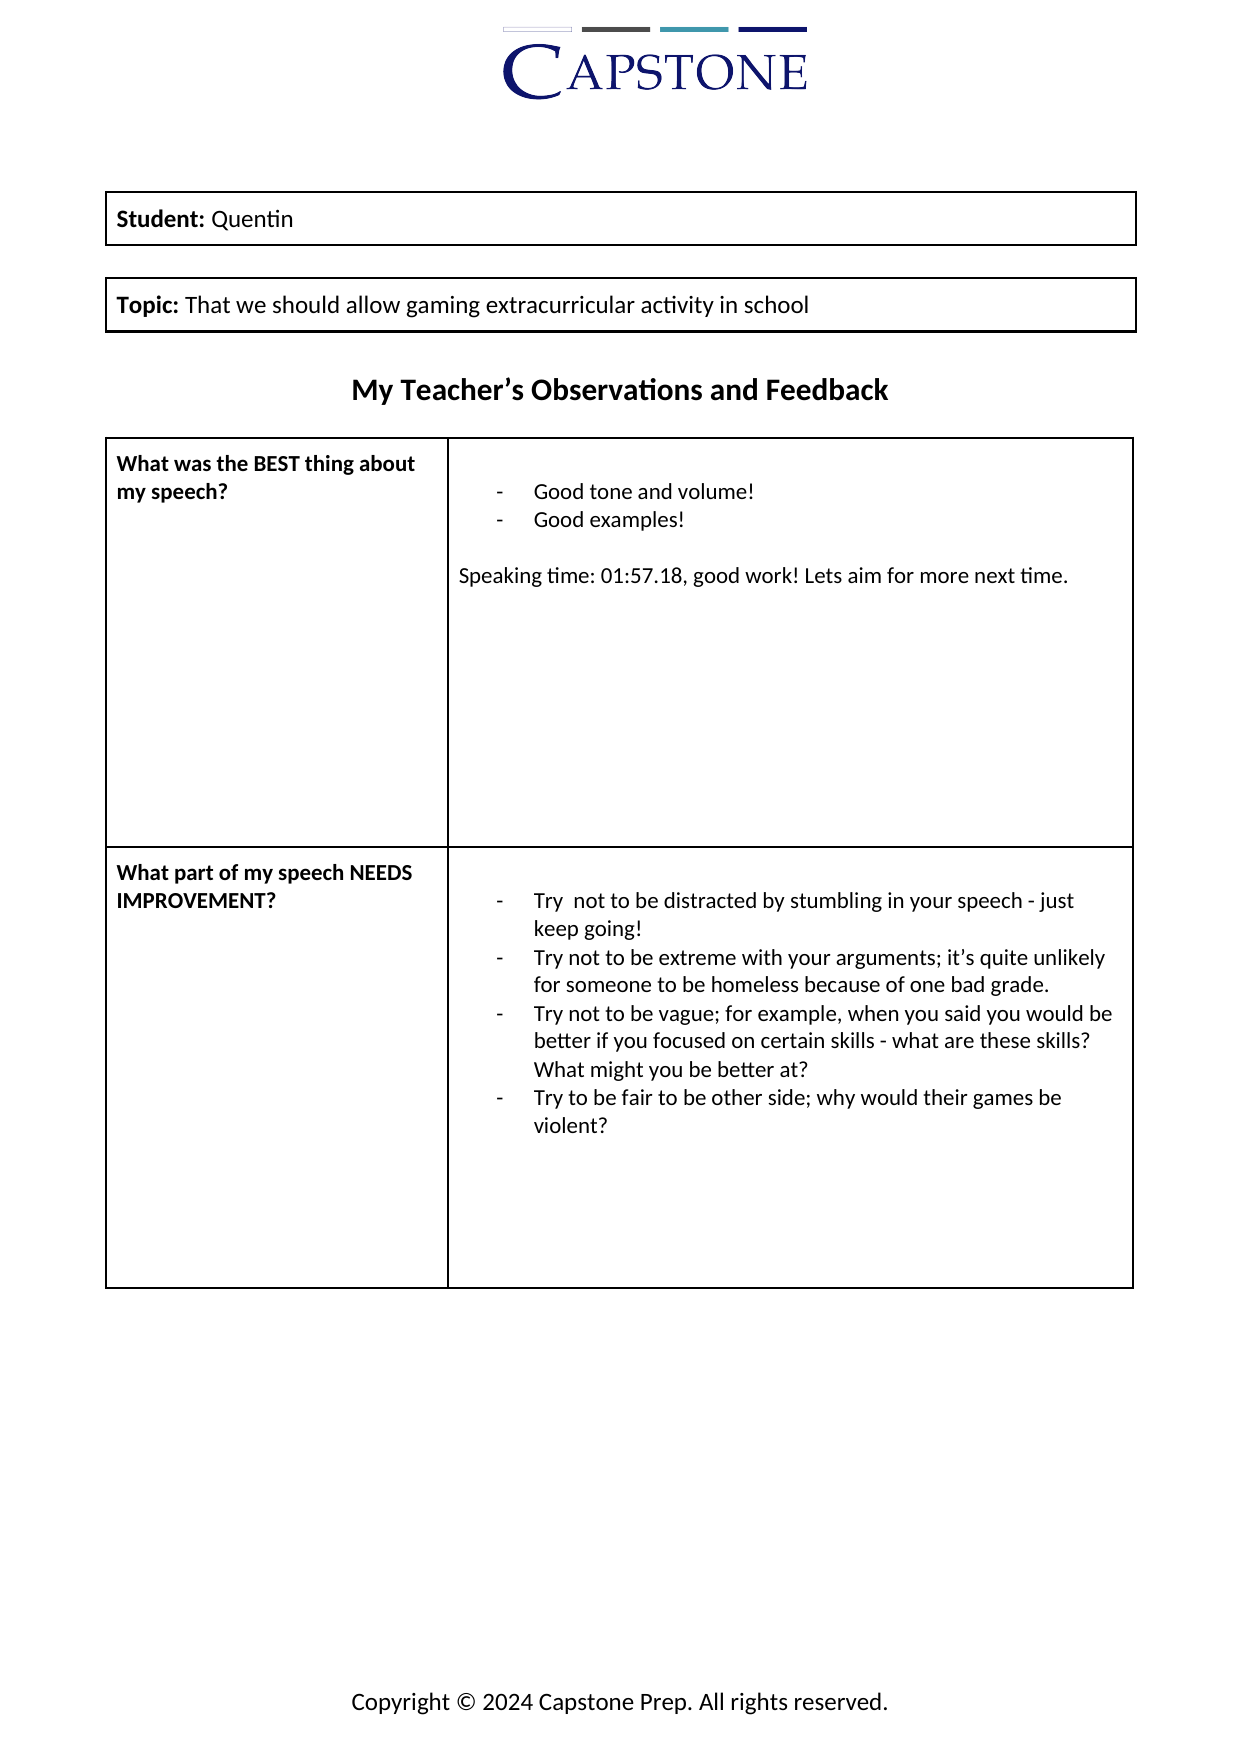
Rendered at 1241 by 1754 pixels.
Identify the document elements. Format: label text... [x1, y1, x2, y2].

text My Teacher’s Observations and Feedback [105, 371, 1135, 409]
table_header Good tone and volume! Good examples! Speaking time: 01:57.18, good work! Lets aim for more next time. [449, 439, 1132, 846]
table_header Topic: That we should allow gaming extracurricular activity in school [107, 279, 1135, 330]
table_header Student: Quentin [107, 193, 1135, 244]
table_cell What part of my speech NEEDS IMPROVEMENT? [107, 848, 447, 1287]
picture [495, 18, 816, 106]
table_cell Try not to be distracted by stumbling in your speech - just keep going! Try not to be extreme with your arguments; it’s quite unlikely for someone to be homeless because of one bad grade. Try not to be vague; for example, when you said you would be better if you focused on certain skills - what are these skills? What might you be better at? Try to be fair to be other side; why would their games be violent? [449, 848, 1132, 1287]
table_header What was the BEST thing about my speech? [107, 439, 447, 846]
